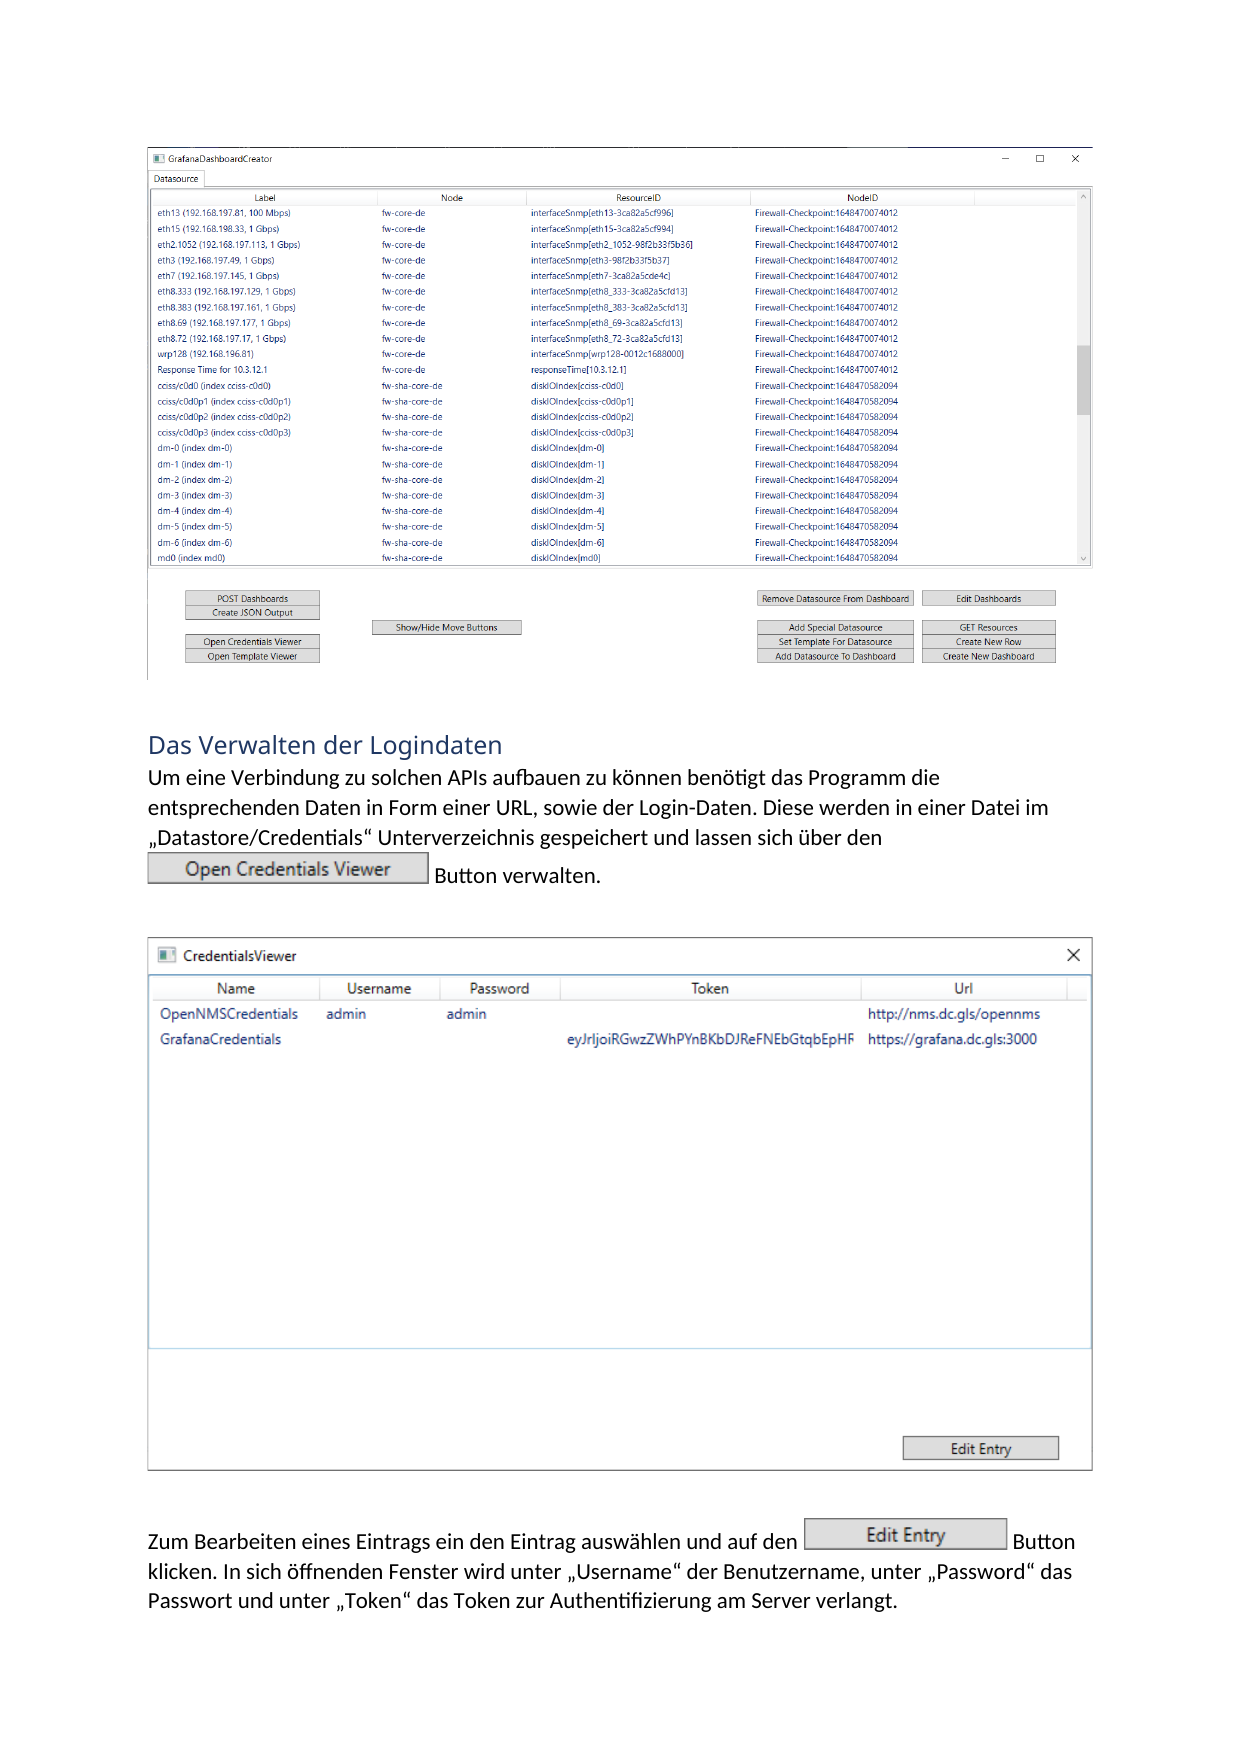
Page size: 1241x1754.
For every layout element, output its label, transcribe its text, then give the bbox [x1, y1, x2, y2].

subtitle Das Verwalten der Logindaten [148, 727, 1093, 761]
picture [147, 852, 429, 884]
picture [147, 937, 1093, 1471]
text Um eine Verbindung zu solchen APIs aufbauen zu können benötigt das Programm die entsprechenden Daten in Form einer URL, sowie der Login-Daten. Diese werden in einer Datei im „Datastore/Credentials“ Unterverzeichnis gespeichert und lassen sich über den Button verwalten. [148, 763, 1093, 889]
picture [804, 1518, 1008, 1550]
picture [147, 147, 1093, 680]
